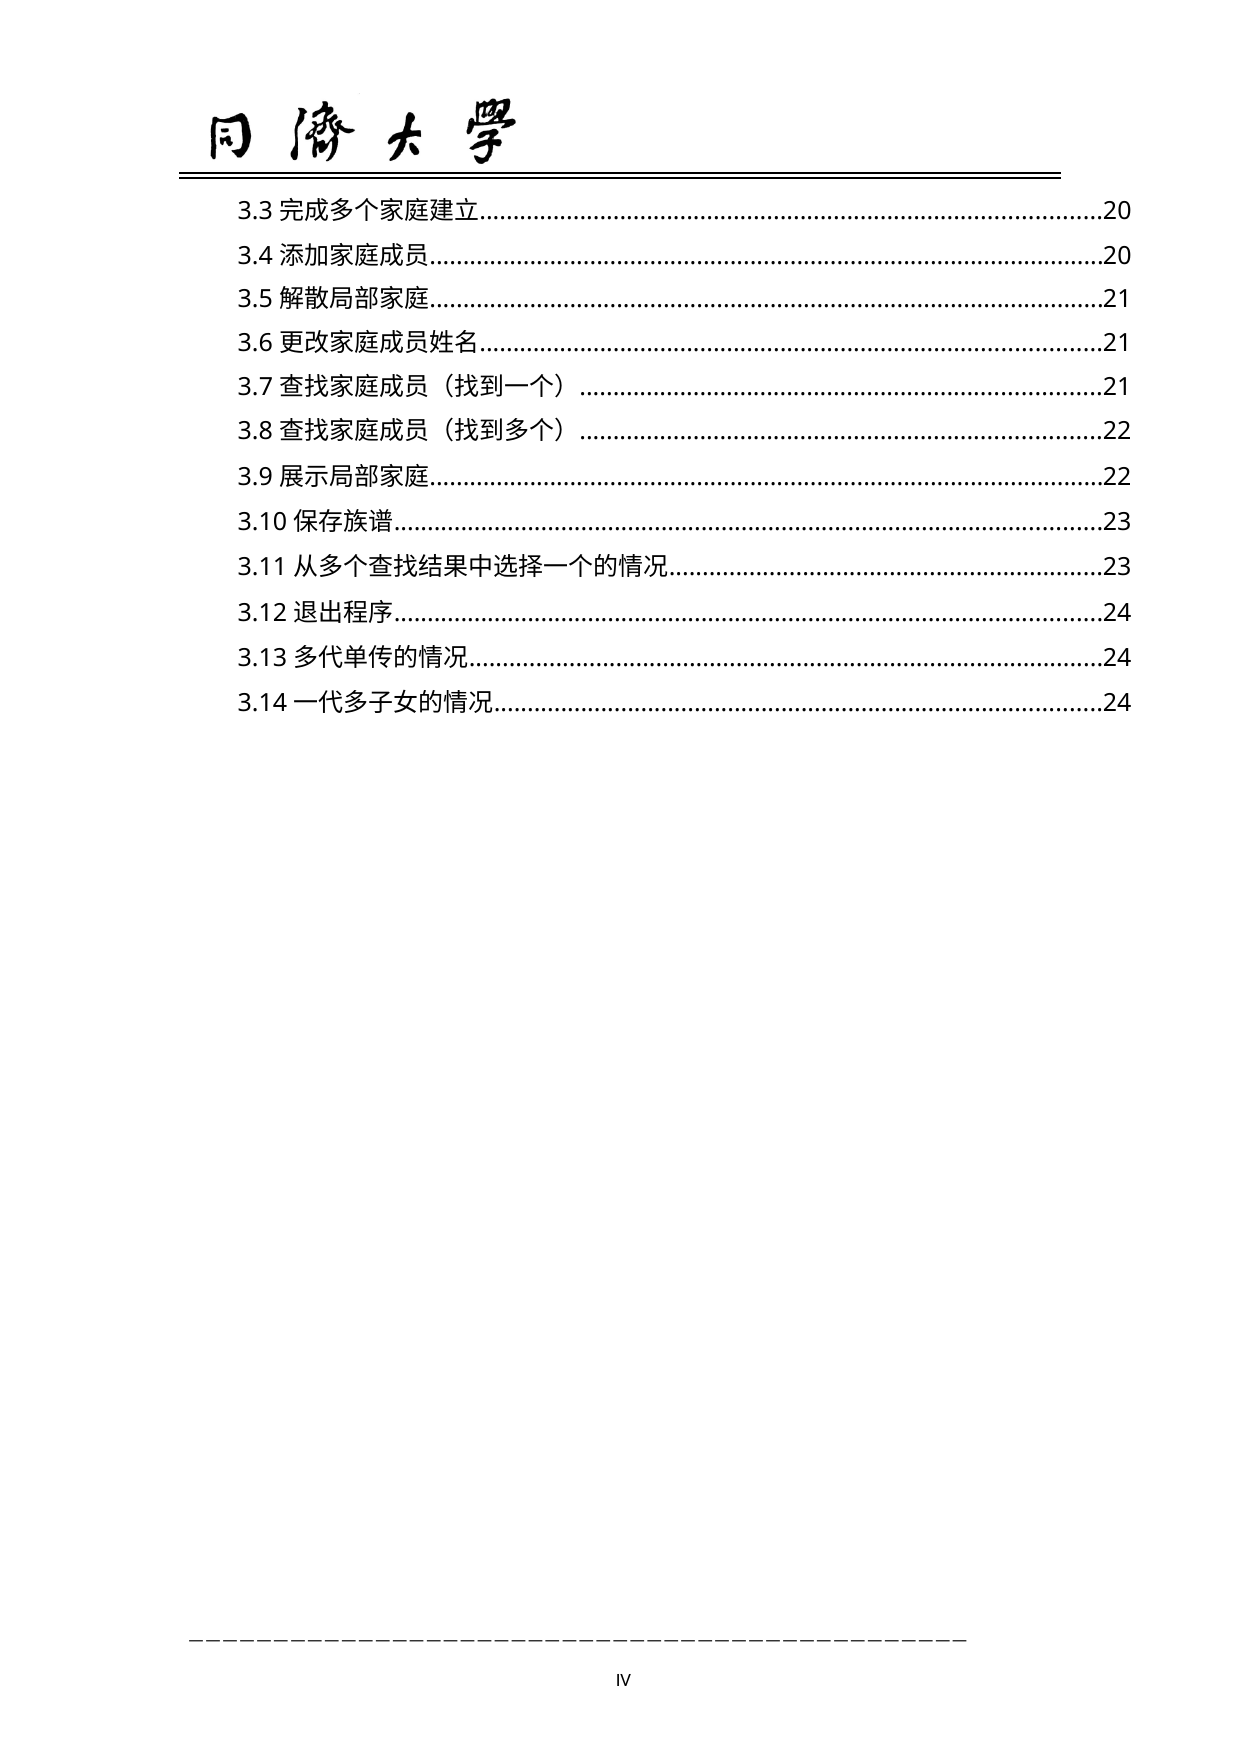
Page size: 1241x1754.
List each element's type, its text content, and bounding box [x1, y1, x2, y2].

text 3.10 保存族谱 23 [187, 501, 1053, 538]
text 3.9 展示局部家庭 22 [187, 456, 1053, 492]
text 3.6 更改家庭成员姓名 21 [187, 323, 1053, 359]
text 3.7 查找家庭成员（找到一个） 21 [187, 368, 1053, 402]
text 3.5 解散局部家庭 21 [187, 280, 1053, 314]
text 3.8 查找家庭成员（找到多个） 22 [187, 411, 1053, 447]
text 3.3 完成多个家庭建立 20 [187, 193, 1053, 227]
text 3.14 一代多子女的情况 24 [187, 683, 1053, 719]
text 3.4 添加家庭成员 20 [187, 235, 1053, 271]
text 3.13 多代单传的情况 24 [187, 637, 1053, 673]
text 3.12 退出程序 24 [187, 592, 1053, 628]
picture [187, 90, 535, 171]
text 3.11 从多个查找结果中选择一个的情况 23 [187, 547, 1053, 583]
